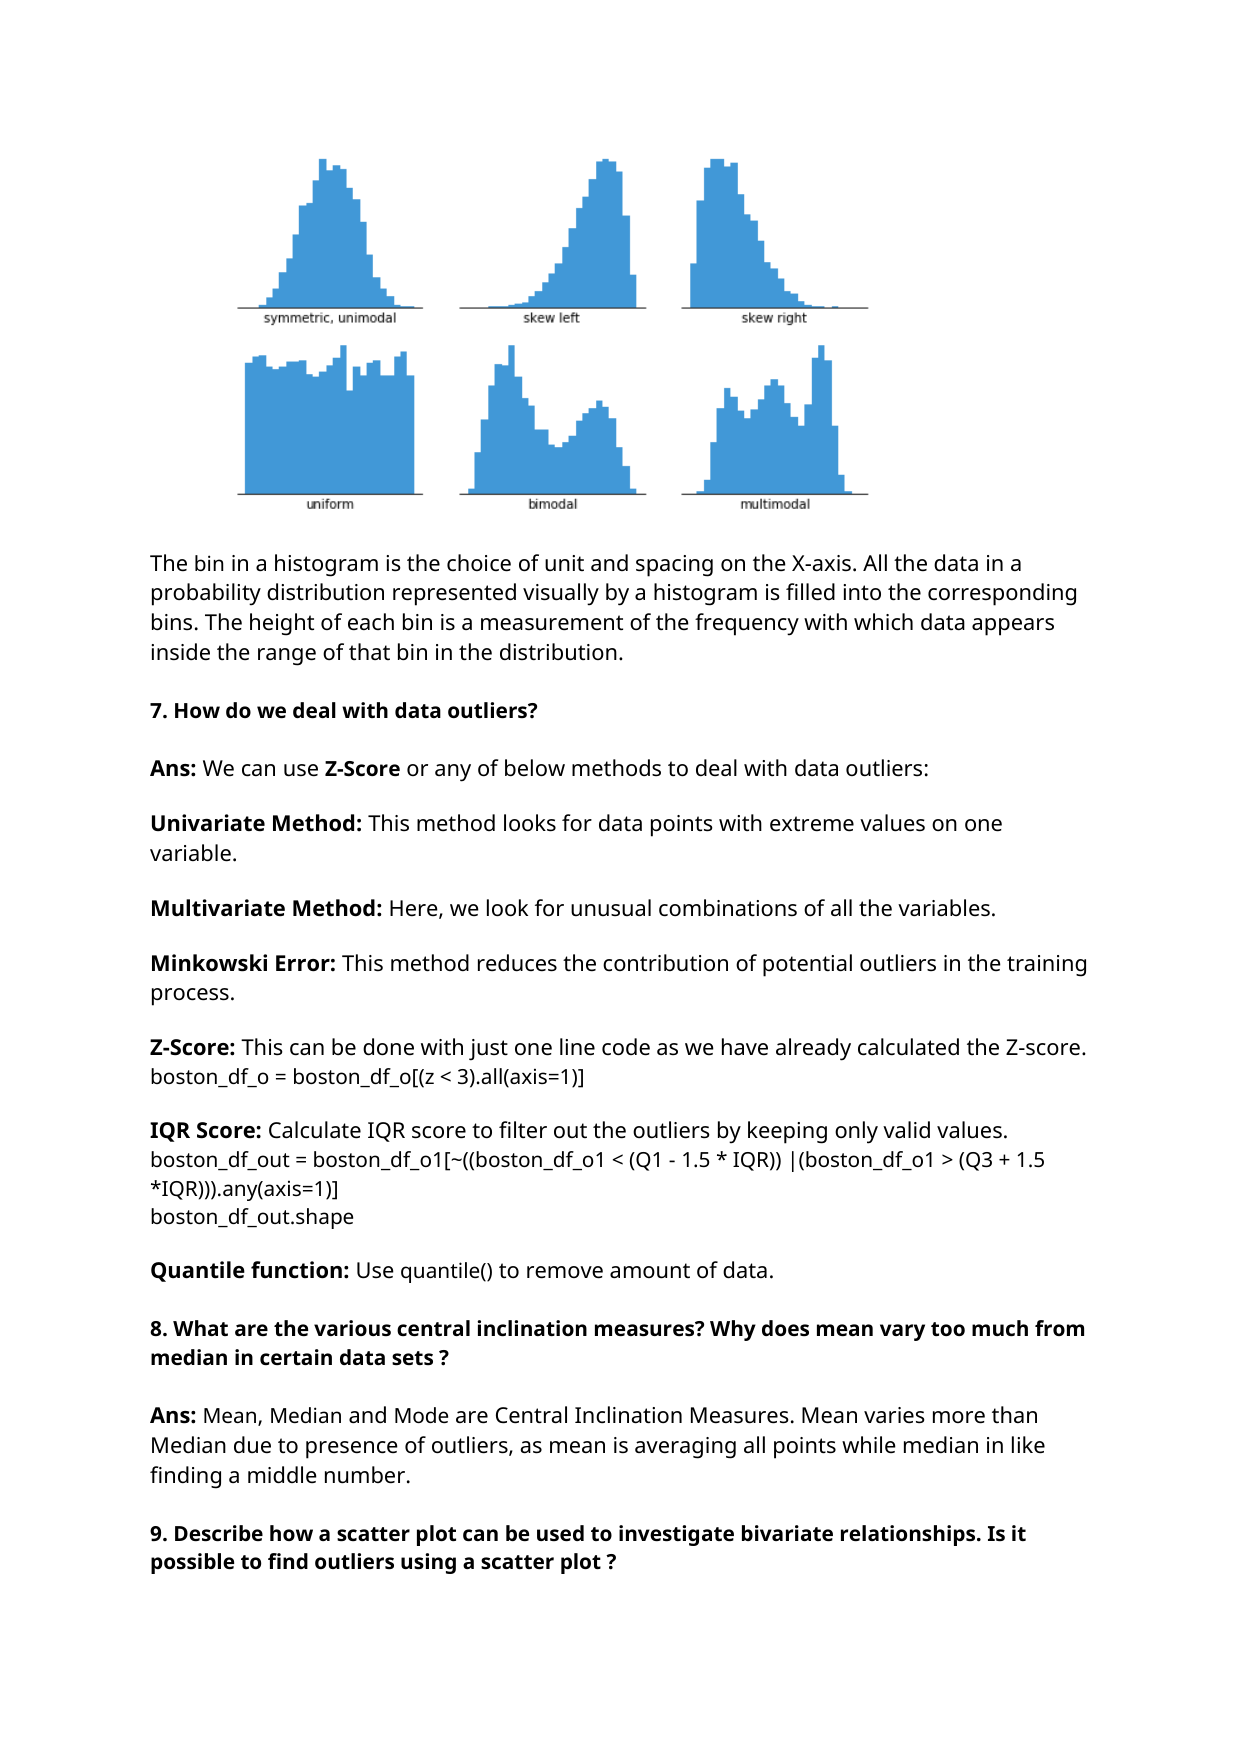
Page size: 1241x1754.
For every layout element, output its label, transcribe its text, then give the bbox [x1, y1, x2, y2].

text The bin in a histogram is the choice of unit and spacing on the X-axis. All the data in a probability distribution represented visually by a histogram is filled into the corresponding bins. The height of each bin is a measurement of the frequency with which data appears inside the range of that bin in the distribution. [150, 547, 1090, 667]
text Z-Score: This can be done with just one line code as we have already calculated the Z-score. boston_df_o = boston_df_o[(z < 3).all(axis=1)] [150, 1032, 1090, 1090]
text Quantile function: Use quantile() to remove amount of data. [150, 1256, 1090, 1285]
text 7. How do we deal with data outliers? [150, 696, 1090, 724]
text 9. Describe how a scatter plot can be used to investigate bivariate relationships. Is it possible to find outliers using a scatter plot ? [150, 1519, 1090, 1576]
text Multivariate Method: Here, we look for unusual combinations of all the variables. [150, 893, 1090, 923]
text 8. What are the various central inclination measures? Why does mean vary too much from median in certain data sets ? [150, 1314, 1090, 1371]
text Minkowski Error: This method reduces the contribution of potential outliers in the training process. [150, 948, 1090, 1007]
text IQR Score: Calculate IQR score to filter out the outliers by keeping only valid values. boston_df_out = boston_df_o1[~((boston_df_o1 < (Q1 - 1.5 * IQR)) |(boston_df_o1 > (Q3 + 1.5 *IQR))).any(axis=1)] boston_df_out.shape [150, 1115, 1090, 1231]
picture [225, 150, 881, 519]
text Ans: Mean, Median and Mode are Central Inclination Measures. Mean varies more than Median due to presence of outliers, as mean is averaging all points while median in like finding a middle number. [150, 1401, 1090, 1490]
text Univariate Method: This method looks for data points with extreme values on one variable. [150, 808, 1090, 868]
text Ans: We can use Z-Score or any of below methods to deal with data outliers: [150, 753, 1090, 783]
